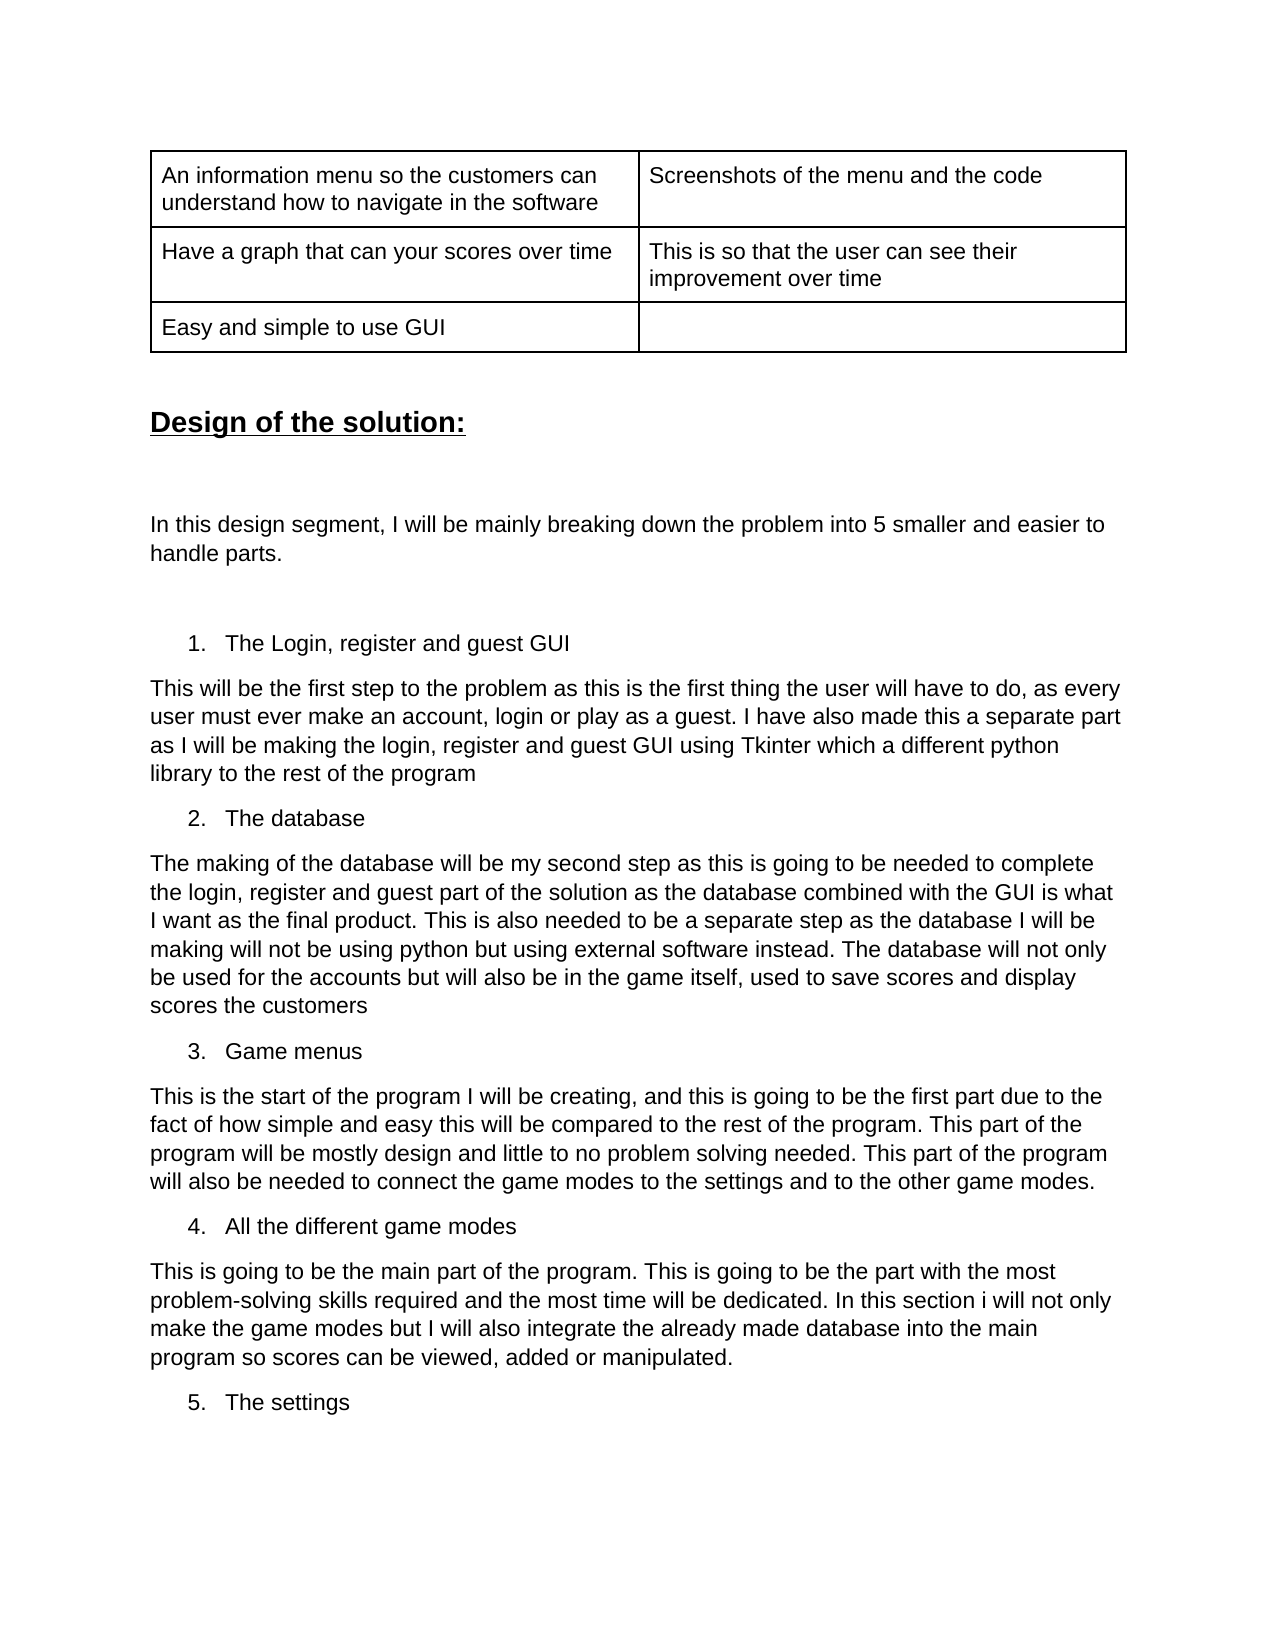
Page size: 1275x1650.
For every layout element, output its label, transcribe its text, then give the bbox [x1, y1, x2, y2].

text This is going to be the main part of the program. This is going to be the part with the most problem-solving skills required and the most time will be dedicated. In this section i will not only make the game modes but I will also integrate the already made database into the main program so scores can be viewed, added or manipulated. [150, 1258, 1125, 1370]
text The making of the database will be my second step as this is going to be needed to complete the login, register and guest part of the solution as the database combined with the GUI is what I want as the final product. This is also needed to be a separate step as the database I will be making will not be using python but using external software instead. The database will not only be used for the accounts but will also be in the game itself, used to save scores and display scores the customers [150, 850, 1125, 1019]
list The database [187, 805, 1125, 832]
text This will be the first step to the problem as this is the first thing the user will have to do, as every user must ever make an account, login or play as a guest. I have also made this a separate part as I will be making the login, register and guest GUI using Tkinter which a different python library to the rest of the program [150, 675, 1125, 786]
text This is the start of the program I will be creating, and this is going to be the first part due to the fact of how simple and easy this will be compared to the rest of the program. This part of the program will be mostly design and little to no problem solving needed. This part of the program will also be needed to connect the game modes to the settings and to the other game modes. [150, 1083, 1125, 1194]
table_cell Have a graph that can your scores over time [152, 228, 638, 301]
table_cell Screenshots of the menu and the code [640, 152, 1125, 226]
list The settings [187, 1389, 1125, 1415]
text In this design segment, I will be mainly breaking down the problem into 5 smaller and easier to handle parts. [150, 511, 1125, 566]
list All the different game modes [187, 1213, 1125, 1239]
table_cell [640, 303, 1125, 351]
list The Login, register and guest GUI [187, 630, 1125, 656]
table_cell An information menu so the customers can understand how to navigate in the software [152, 152, 638, 226]
list Game menus [187, 1038, 1125, 1064]
table_cell This is so that the user can see their improvement over time [640, 228, 1125, 301]
text Design of the solution: [150, 405, 1125, 439]
table_cell Easy and simple to use GUI [152, 303, 638, 351]
